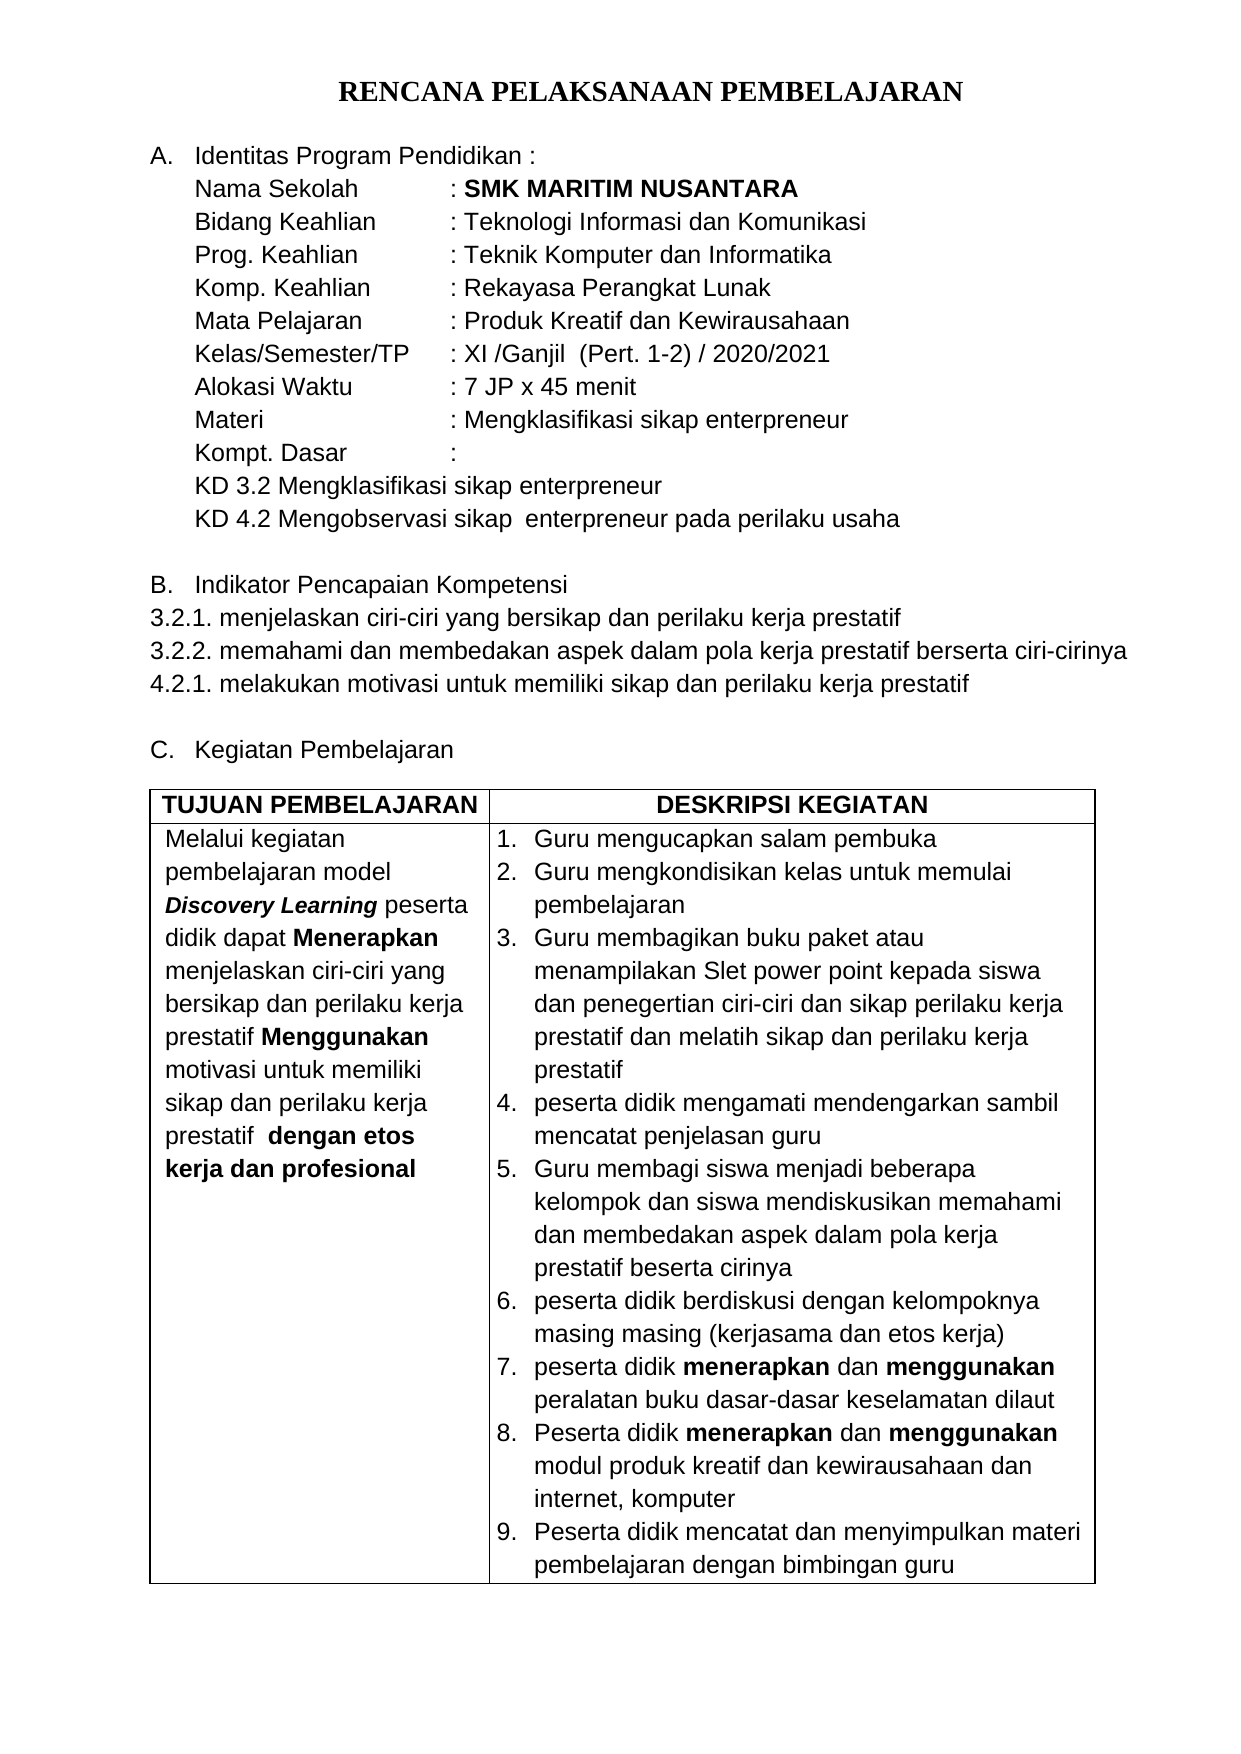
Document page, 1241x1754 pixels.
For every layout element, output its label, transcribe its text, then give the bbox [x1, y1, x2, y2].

list Kelas/Semester/TP : XI /Ganjil (Pert. 1-2) / 2020/2021 [194, 339, 1152, 368]
text 3.2.2. memahami dan membedakan aspek dalam pola kerja prestatif berserta ciri-cirinya [150, 636, 1152, 665]
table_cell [151, 824, 489, 1583]
list KD 4.2 Mengobservasi sikap enterpreneur pada perilaku usaha [187, 504, 1152, 533]
list Nama Sekolah : SMK MARITIM NUSANTARA [194, 174, 1152, 203]
text 3.2.1. menjelaskan ciri-ciri yang bersikap dan perilaku kerja prestatif [150, 603, 1152, 632]
list Indikator Pencapaian Kompetensi [150, 570, 1152, 599]
list Mata Pelajaran : Produk Kreatif dan Kewirausahaan [194, 306, 1152, 335]
list Identitas Program Pendidikan : [150, 141, 1152, 170]
list Alokasi Waktu : 7 JP x 45 menit [194, 372, 1152, 401]
list Kompt. Dasar : [194, 438, 1152, 467]
list Komp. Keahlian : Rekayasa Perangkat Lunak [194, 273, 1152, 302]
list Materi : Mengklasifikasi sikap enterpreneur [194, 405, 1152, 434]
list Kegiatan Pembelajaran [150, 735, 1152, 764]
text RENCANA PELAKSANAAN PEMBELAJARAN [150, 74, 1152, 107]
table_header TUJUAN PEMBELAJARAN [151, 790, 489, 823]
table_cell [490, 824, 1094, 1583]
list Bidang Keahlian : Teknologi Informasi dan Komunikasi [194, 207, 1152, 236]
table_header DESKRIPSI KEGIATAN [490, 790, 1094, 823]
text 4.2.1. melakukan motivasi untuk memiliki sikap dan perilaku kerja prestatif [150, 669, 1152, 698]
list KD 3.2 Mengklasifikasi sikap enterpreneur [194, 471, 1152, 500]
list Prog. Keahlian : Teknik Komputer dan Informatika [194, 240, 1152, 269]
